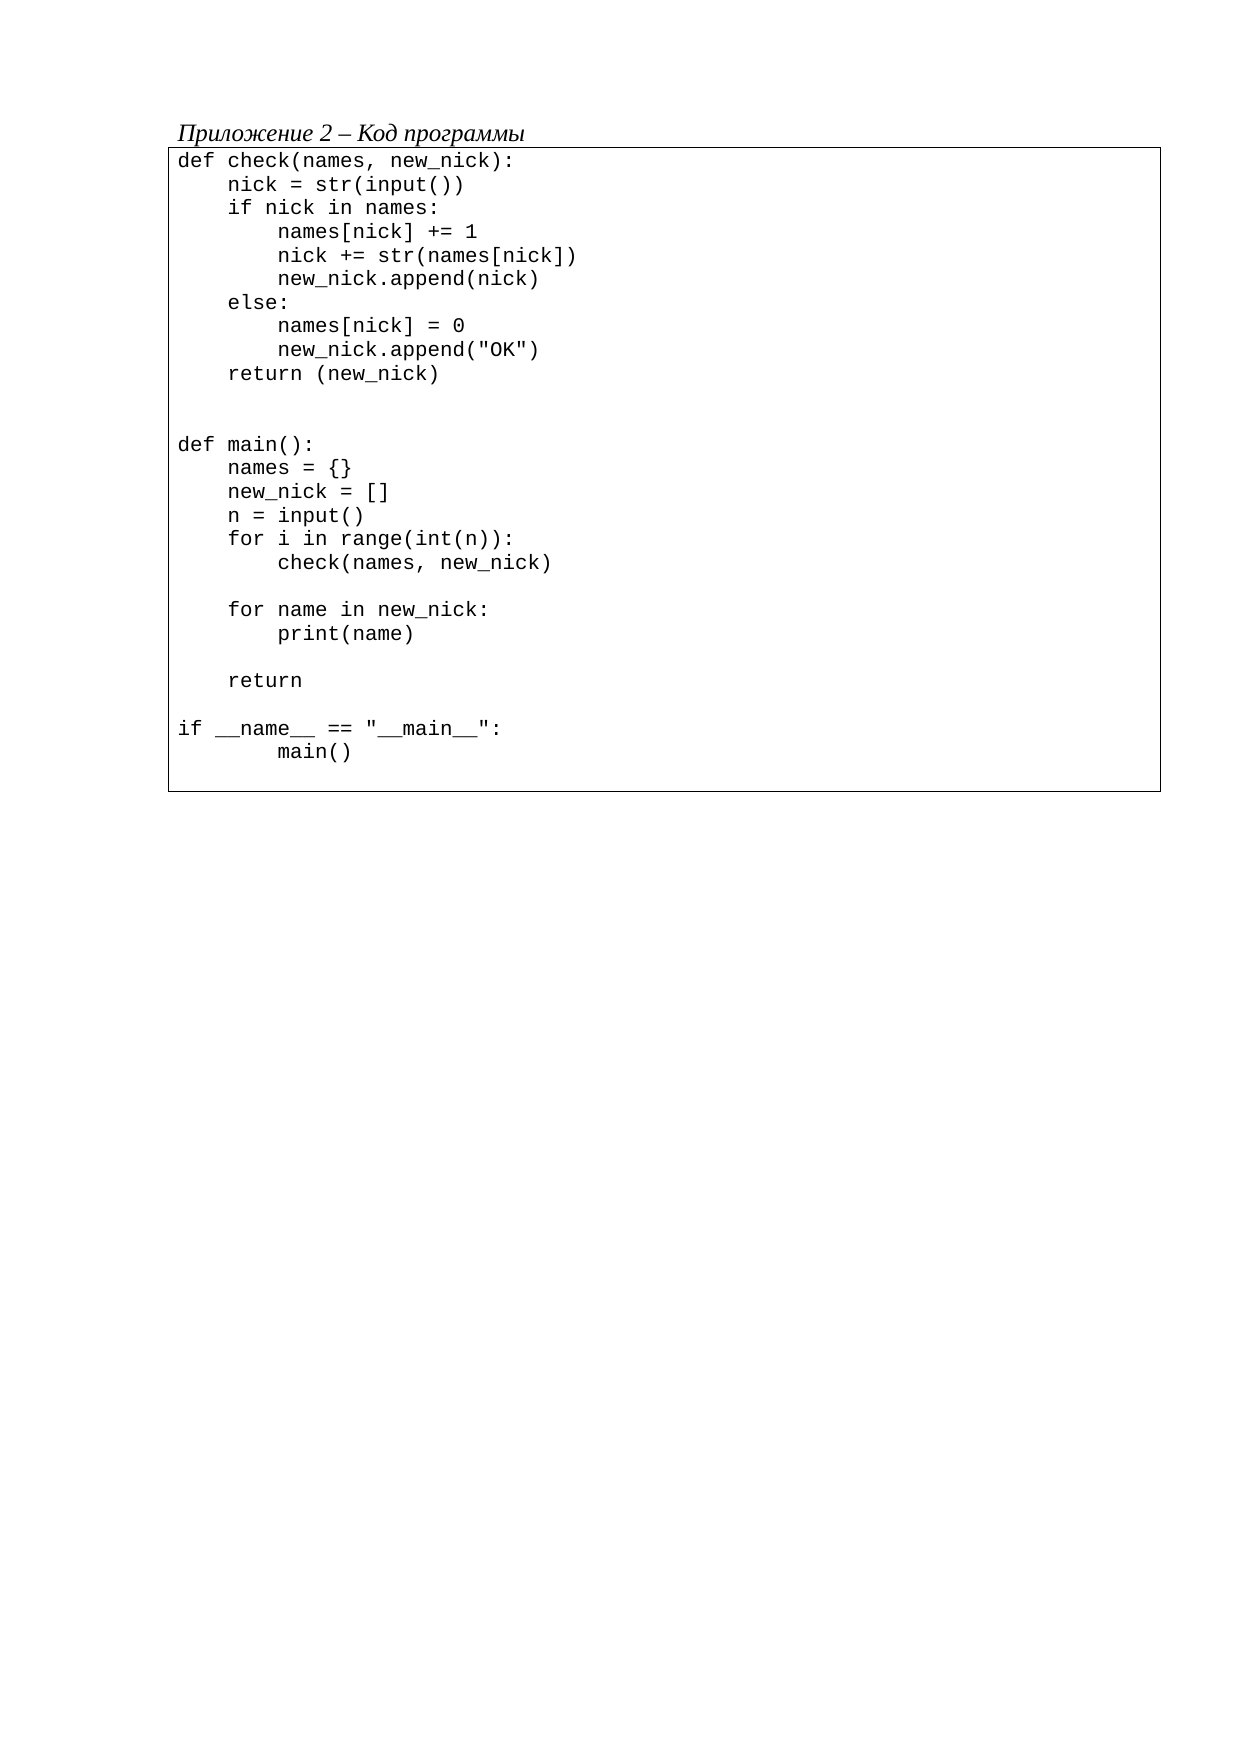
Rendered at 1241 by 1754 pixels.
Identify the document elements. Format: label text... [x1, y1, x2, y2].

text Приложение 2 – Код программы [177, 118, 1152, 147]
text def check(names, new_nick): nick = str(input()) if nick in names: names[nick] += 1 nick += str(names[nick]) new_nick.append(nick) else: names[nick] = 0 new_nick.append("OK") return (new_nick) def main(): names = {} new_nick = [] n = input() for i in range(int(n)): check(names, new_nick) for name in new_nick: print(name) return if __name__ == "__main__": main() [169, 148, 1160, 765]
